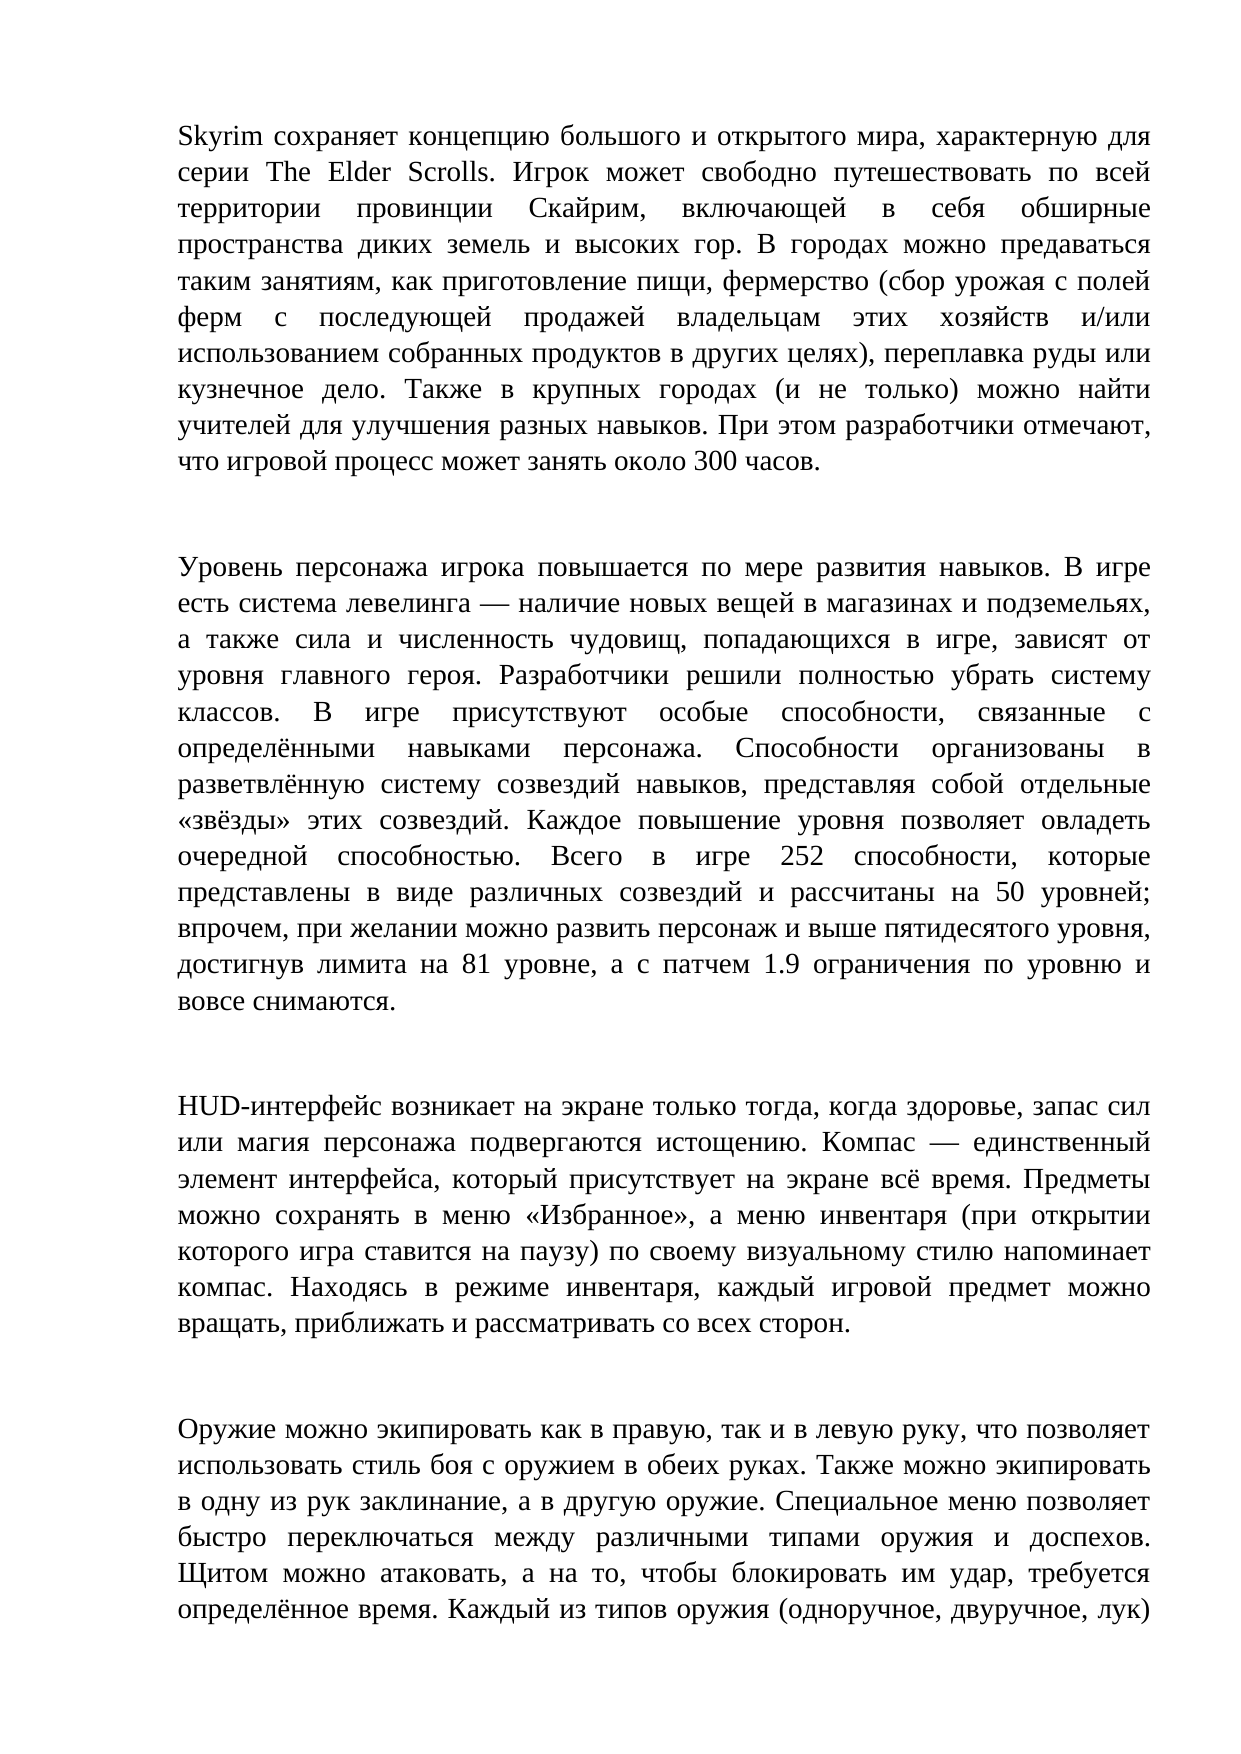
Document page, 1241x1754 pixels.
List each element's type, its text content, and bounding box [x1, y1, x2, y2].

text Skyrim сохраняет концепцию большого и открытого мира, характерную для серии The Elder Scrolls. Игрок может свободно путешествовать по всей территории провинции Скайрим, включающей в себя обширные пространства диких земель и высоких гор. В городах можно предаваться таким занятиям, как приготовление пищи, фермерство (сбор урожая с полей ферм с последующей продажей владельцам этих хозяйств и/или использованием собранных продуктов в других целях), переплавка руды или кузнечное дело. Также в крупных городах (и не только) можно найти учителей для улучшения разных навыков. При этом разработчики отмечают, что игровой процесс может занять около 300 часов. [177, 118, 1152, 477]
text Уровень персонажа игрока повышается по мере развития навыков. В игре есть система левелинга — наличие новых вещей в магазинах и подземельях, а также сила и численность чудовищ, попадающихся в игре, зависят от уровня главного героя. Разработчики решили полностью убрать систему классов. В игре присутствуют особые способности, связанные с определёнными навыками персонажа. Способности организованы в разветвлённую систему созвездий навыков, представляя собой отдельные «звёзды» этих созвездий. Каждое повышение уровня позволяет овладеть очередной способностью. Всего в игре 252 способности, которые представлены в виде различных созвездий и рассчитаны на 50 уровней; впрочем, при желании можно развить персонаж и выше пятидесятого уровня, достигнув лимита на 81 уровне, а с патчем 1.9 ограничения по уровню и вовсе снимаются. [177, 549, 1152, 1016]
